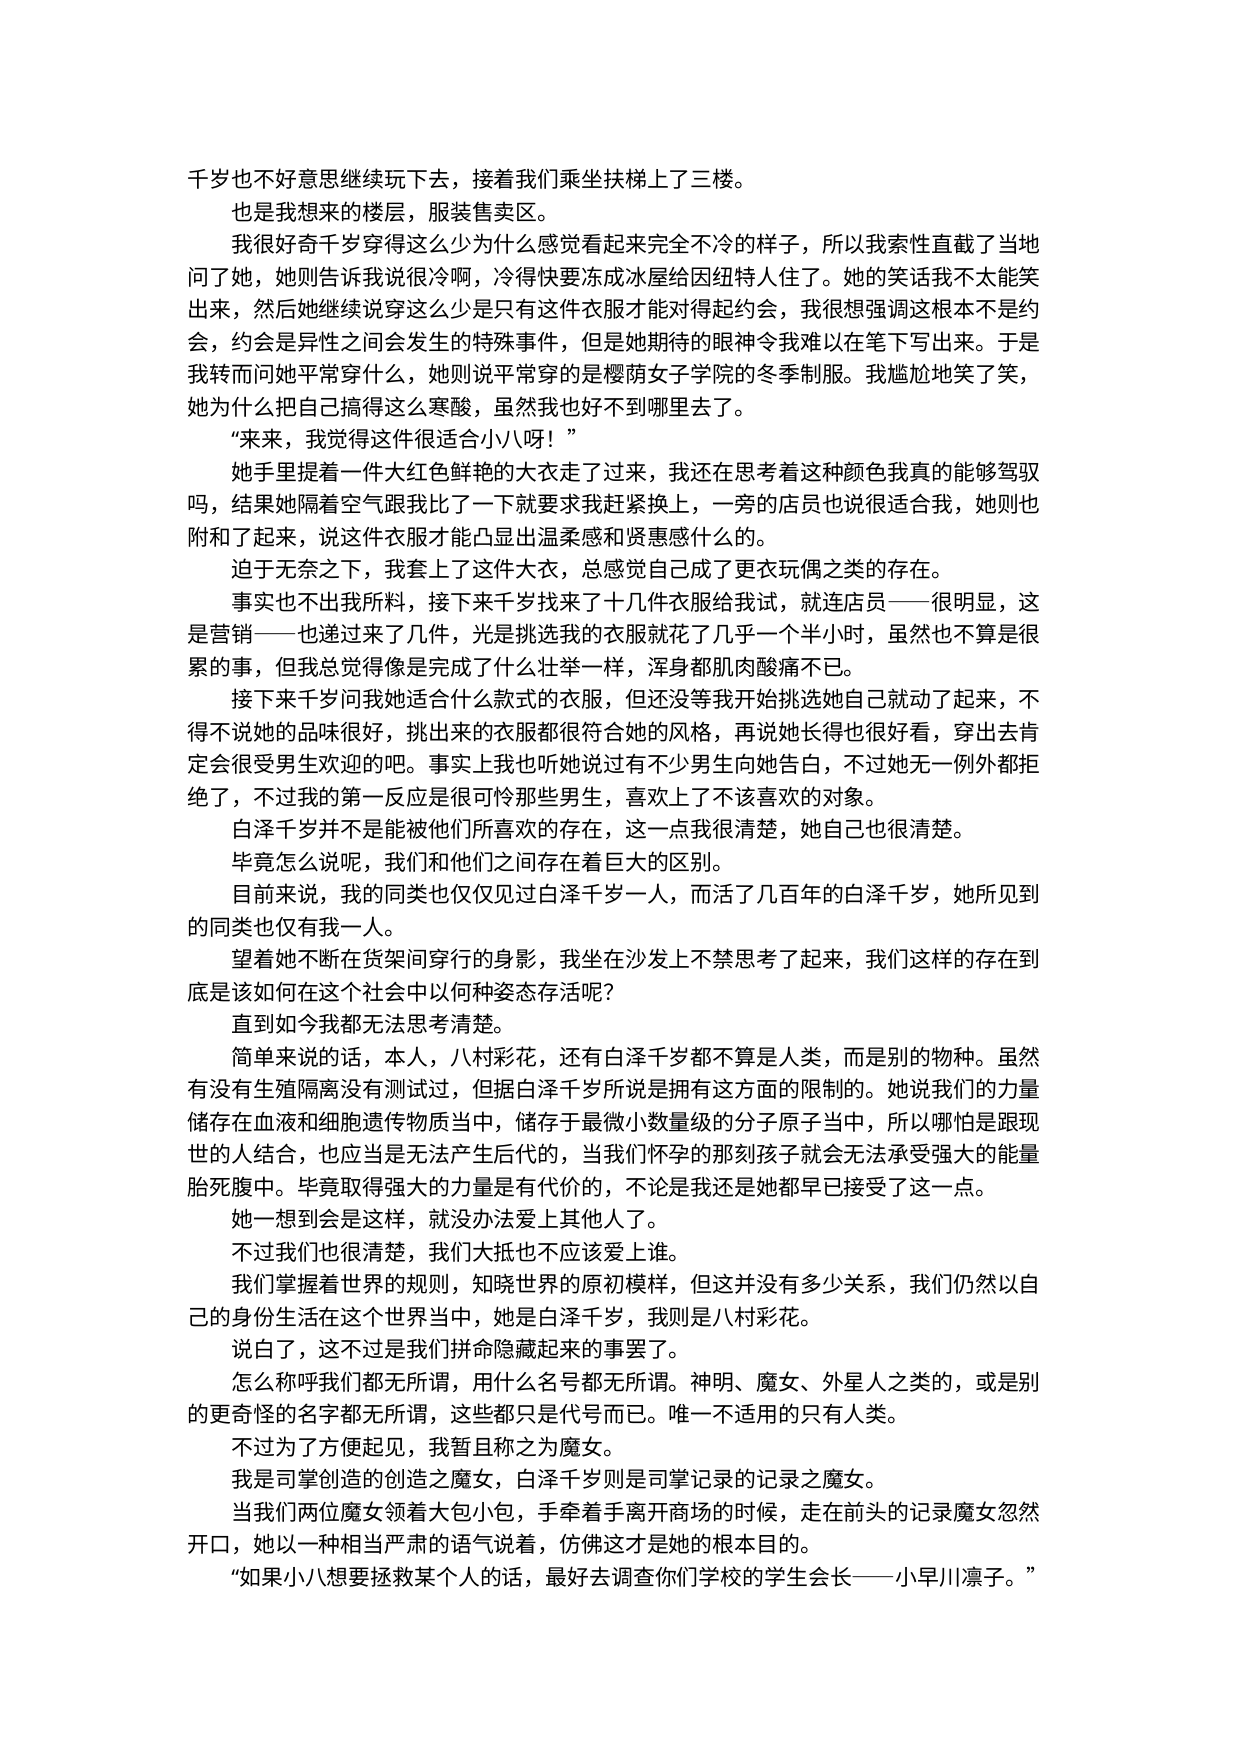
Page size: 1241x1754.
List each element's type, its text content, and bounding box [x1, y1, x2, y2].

text 毕竟怎么说呢，我们和他们之间存在着巨大的区别。 [187, 844, 1053, 877]
text 我很好奇千岁穿得这么少为什么感觉看起来完全不冷的样子，所以我索性直截了当地问了她，她则告诉我说很冷啊，冷得快要冻成冰屋给因纽特人住了。她的笑话我不太能笑出来，然后她继续说穿这么少是只有这件衣服才能对得起约会，我很想强调这根本不是约会，约会是异性之间会发生的特殊事件，但是她期待的眼神令我难以在笔下写出来。于是我转而问她平常穿什么，她则说平常穿的是樱荫女子学院的冬季制服。我尴尬地笑了笑，她为什么把自己搞得这么寒酸，虽然我也好不到哪里去了。 [187, 227, 1053, 422]
text 当我们两位魔女领着大包小包，手牵着手离开商场的时候，走在前头的记录魔女忽然开口，她以一种相当严肃的语气说着，仿佛这才是她的根本目的。 [187, 1494, 1053, 1559]
text 事实也不出我所料，接下来千岁找来了十几件衣服给我试，就连店员——很明显，这是营销——也递过来了几件，光是挑选我的衣服就花了几乎一个半小时，虽然也不算是很累的事，但我总觉得像是完成了什么壮举一样，浑身都肌肉酸痛不已。 [187, 584, 1053, 682]
text 我们掌握着世界的规则，知晓世界的原初模样，但这并没有多少关系，我们仍然以自己的身份生活在这个世界当中，她是白泽千岁，我则是八村彩花。 [187, 1267, 1053, 1332]
text 不过为了方便起见，我暂且称之为魔女。 [187, 1429, 1053, 1462]
text 白泽千岁并不是能被他们所喜欢的存在，这一点我很清楚，她自己也很清楚。 [187, 812, 1053, 844]
text 望着她不断在货架间穿行的身影，我坐在沙发上不禁思考了起来，我们这样的存在到底是该如何在这个社会中以何种姿态存活呢？ [187, 942, 1053, 1007]
text 怎么称呼我们都无所谓，用什么名号都无所谓。神明、魔女、外星人之类的，或是别的更奇怪的名字都无所谓，这些都只是代号而已。唯一不适用的只有人类。 [187, 1364, 1053, 1429]
text 接下来千岁问我她适合什么款式的衣服，但还没等我开始挑选她自己就动了起来，不得不说她的品味很好，挑出来的衣服都很符合她的风格，再说她长得也很好看，穿出去肯定会很受男生欢迎的吧。事实上我也听她说过有不少男生向她告白，不过她无一例外都拒绝了，不过我的第一反应是很可怜那些男生，喜欢上了不该喜欢的对象。 [187, 682, 1053, 812]
text 也是我想来的楼层，服装售卖区。 [187, 194, 1053, 227]
text 简单来说的话，本人，八村彩花，还有白泽千岁都不算是人类，而是别的物种。虽然有没有生殖隔离没有测试过，但据白泽千岁所说是拥有这方面的限制的。她说我们的力量储存在血液和细胞遗传物质当中，储存于最微小数量级的分子原子当中，所以哪怕是跟现世的人结合，也应当是无法产生后代的，当我们怀孕的那刻孩子就会无法承受强大的能量胎死腹中。毕竟取得强大的力量是有代价的，不论是我还是她都早已接受了这一点。 [187, 1039, 1053, 1202]
text 她手里提着一件大红色鲜艳的大衣走了过来，我还在思考着这种颜色我真的能够驾驭吗，结果她隔着空气跟我比了一下就要求我赶紧换上，一旁的店员也说很适合我，她则也附和了起来，说这件衣服才能凸显出温柔感和贤惠感什么的。 [187, 454, 1053, 552]
text 她一想到会是这样，就没办法爱上其他人了。 [187, 1202, 1053, 1234]
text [187, 162, 1053, 194]
text “如果小八想要拯救某个人的话，最好去调查你们学校的学生会长——小早川凛子。” [187, 1559, 1053, 1592]
text 不过我们也很清楚，我们大抵也不应该爱上谁。 [187, 1234, 1053, 1267]
text 目前来说，我的同类也仅仅见过白泽千岁一人，而活了几百年的白泽千岁，她所见到的同类也仅有我一人。 [187, 877, 1053, 942]
text 我是司掌创造的创造之魔女，白泽千岁则是司掌记录的记录之魔女。 [187, 1462, 1053, 1494]
text 直到如今我都无法思考清楚。 [187, 1007, 1053, 1039]
text 迫于无奈之下，我套上了这件大衣，总感觉自己成了更衣玩偶之类的存在。 [187, 552, 1053, 584]
text 说白了，这不过是我们拼命隐藏起来的事罢了。 [187, 1332, 1053, 1364]
text “来来，我觉得这件很适合小八呀！” [187, 422, 1053, 454]
